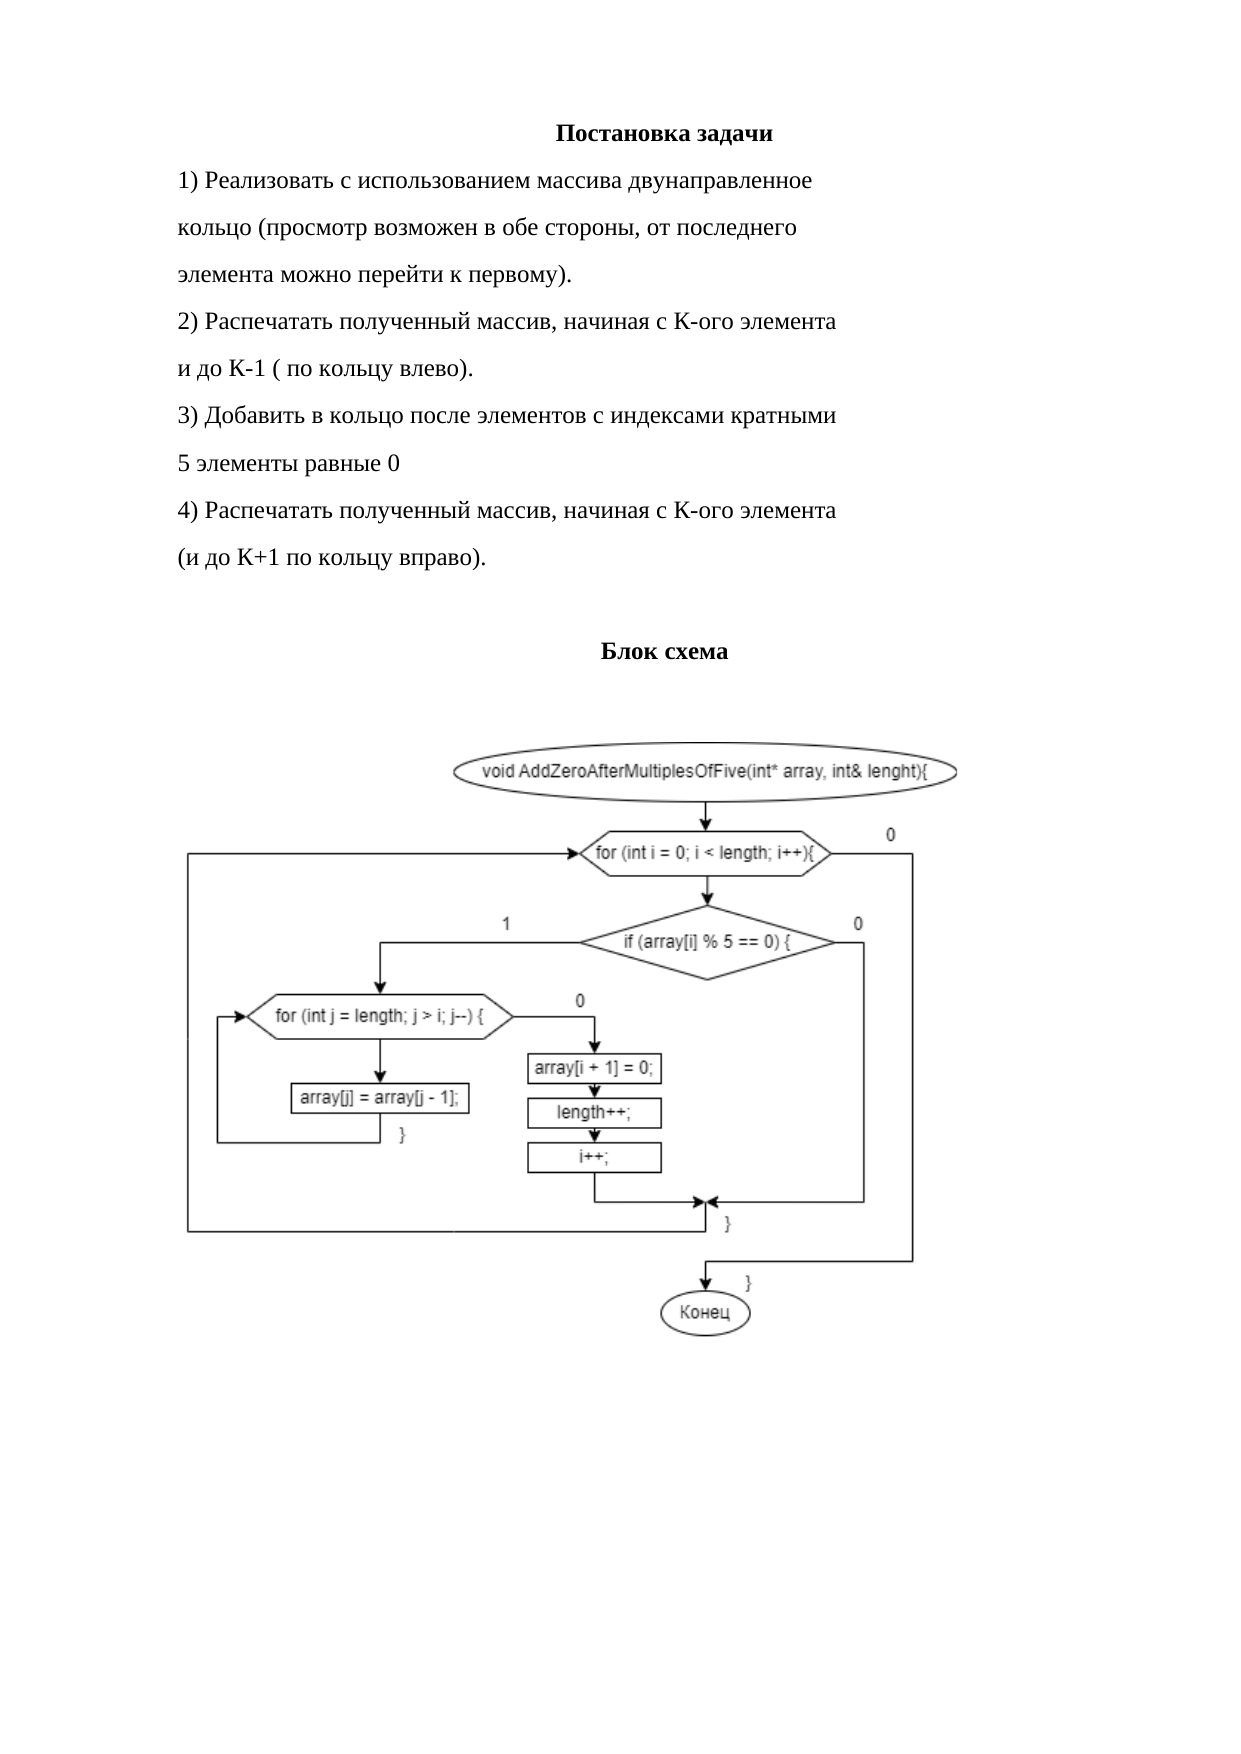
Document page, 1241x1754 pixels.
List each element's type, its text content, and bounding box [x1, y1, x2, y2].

text элемента можно перейти к первому). [177, 259, 1152, 288]
text кольцо (просмотр возможен в обе стороны, от последнего [177, 212, 1152, 241]
text 2) Распечатать полученный массив, начиная с К-ого элемента [177, 306, 1152, 335]
text Блок схема [177, 636, 1152, 665]
text (и до К+1 по кольцу вправо). [177, 542, 1152, 571]
text и до К-1 ( по кольцу влево). [177, 353, 1152, 382]
text 1) Реализовать с использованием массива двунаправленное [177, 165, 1152, 194]
text 5 элементы равные 0 [177, 448, 1152, 476]
text Постановка задачи [177, 118, 1152, 147]
text 4) Распечатать полученный массив, начиная с К-ого элемента [177, 495, 1152, 523]
picture [177, 742, 958, 1338]
text 3) Добавить в кольцо после элементов с индексами кратными [177, 401, 1152, 429]
